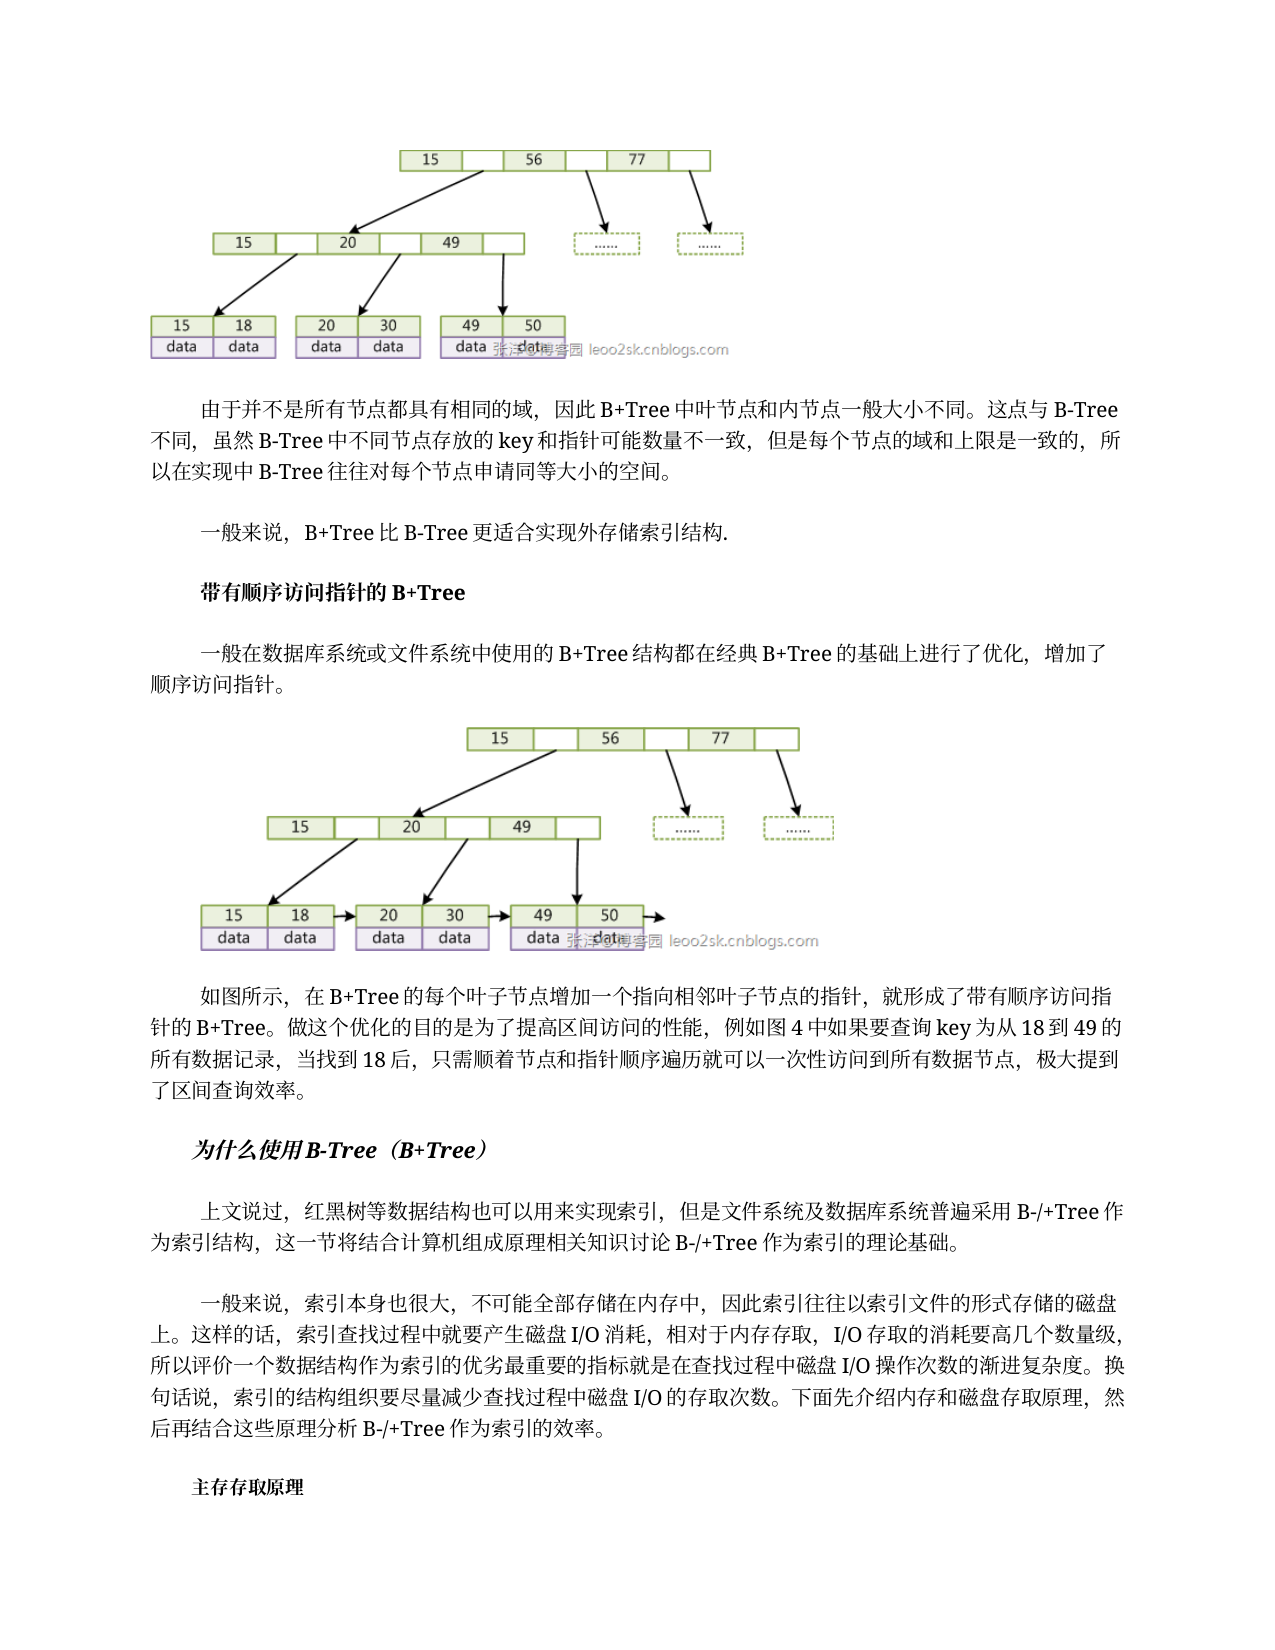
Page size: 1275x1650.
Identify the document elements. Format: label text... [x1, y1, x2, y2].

subtitle 主存存取原理 [150, 1471, 1125, 1499]
picture [200, 727, 834, 951]
text 一般来说，索引本身也很大，不可能全部存储在内存中，因此索引往往以索引文件的形式存储的磁盘上。这样的话，索引查找过程中就要产生磁盘I/O消耗，相对于内存存取，I/O存取的消耗要高几个数量级，所以评价一个数据结构作为索引的优劣最重要的指标就是在查找过程中磁盘I/O操作次数的渐进复杂度。换句话说，索引的结构组织要尽量减少查找过程中磁盘I/O的存取次数。下面先介绍内存和磁盘存取原理，然后再结合这些原理分析B-/+Tree作为索引的效率。 [150, 1286, 1125, 1442]
text 一般在数据库系统或文件系统中使用的B+Tree结构都在经典B+Tree的基础上进行了优化，增加了顺序访问指针。 [150, 636, 1125, 698]
text 一般来说，B+Tree比B-Tree更适合实现外存储索引结构. [150, 515, 1125, 546]
text 上文说过，红黑树等数据结构也可以用来实现索引，但是文件系统及数据库系统普遍采用B-/+Tree作为索引结构，这一节将结合计算机组成原理相关知识讨论B-/+Tree作为索引的理论基础。 [150, 1194, 1125, 1257]
picture [150, 150, 744, 359]
subtitle 为什么使用B-Tree（B+Tree） [150, 1134, 1125, 1165]
text 由于并不是所有节点都具有相同的域，因此B+Tree中叶节点和内节点一般大小不同。这点与B-Tree不同，虽然B-Tree中不同节点存放的key和指针可能数量不一致，但是每个节点的域和上限是一致的，所以在实现中B-Tree往往对每个节点申请同等大小的空间。 [150, 392, 1125, 486]
text 如图所示，在B+Tree的每个叶子节点增加一个指向相邻叶子节点的指针，就形成了带有顺序访问指针的B+Tree。做这个优化的目的是为了提高区间访问的性能，例如图4中如果要查询key为从18到49的所有数据记录，当找到18后，只需顺着节点和指针顺序遍历就可以一次性访问到所有数据节点，极大提到了区间查询效率。 [150, 979, 1125, 1104]
subtitle 带有顺序访问指针的B+Tree [150, 575, 1125, 607]
